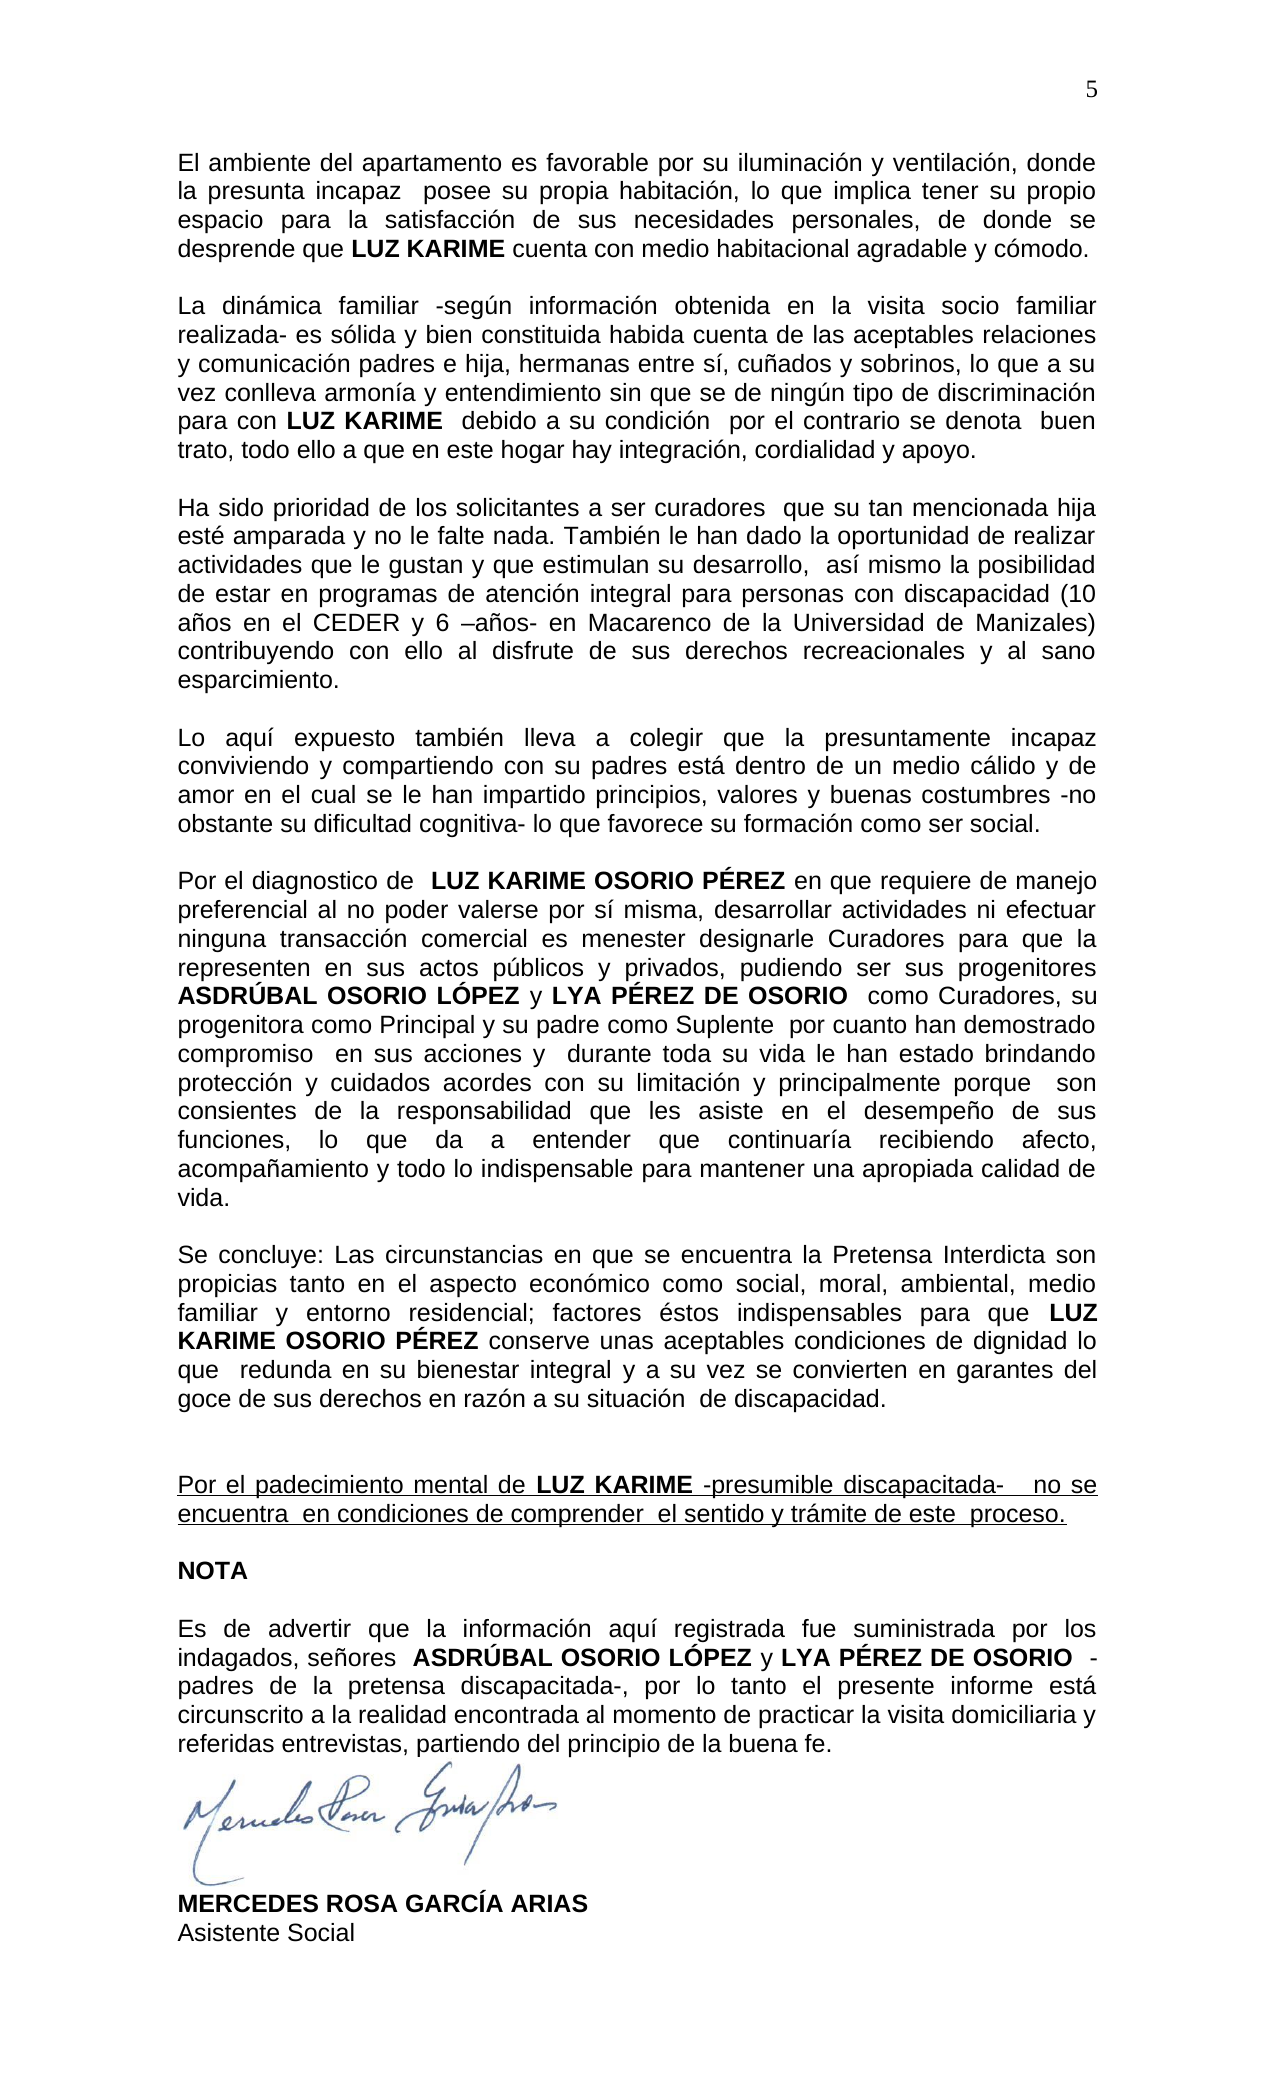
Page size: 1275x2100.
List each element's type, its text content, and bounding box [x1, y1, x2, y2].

text Ha sido prioridad de los solicitantes a ser curadores que su tan mencionada hija esté amparada y no le falte nada. También le han dado la oportunidad de realizar actividades que le gustan y que estimulan su desarrollo, así mismo la posibilidad de estar en programas de atención integral para personas con discapacidad (10 años en el CEDER y 6 –años- en Macarenco de la Universidad de Manizales) contribuyendo con ello al disfrute de sus derechos recreacionales y al sano esparcimiento. [177, 493, 1098, 694]
text Se concluye: Las circunstancias en que se encuentra la Pretensa Interdicta son propicias tanto en el aspecto económico como social, moral, ambiental, medio familiar y entorno residencial; factores éstos indispensables para que LUZ KARIME OSORIO PÉREZ conserve unas aceptables condiciones de dignidad lo que redunda en su bienestar integral y a su vez se convierten en garantes del goce de sus derechos en razón a su situación de discapacidad. [177, 1240, 1098, 1413]
text El ambiente del apartamento es favorable por su iluminación y ventilación, donde la presunta incapaz posee su propia habitación, lo que implica tener su propio espacio para la satisfacción de sus necesidades personales, de donde se desprende que LUZ KARIME cuenta con medio habitacional agradable y cómodo. [177, 148, 1098, 263]
text Asistente Social [177, 1918, 1098, 1946]
text Por el padecimiento mental de LUZ KARIME -presumible discapacitada- no se encuentra en condiciones de comprender el sentido y trámite de este proceso. [177, 1470, 1098, 1495]
text Por el diagnostico de LUZ KARIME OSORIO PÉREZ en que requiere de manejo preferencial al no poder valerse por sí misma, desarrollar actividades ni efectuar ninguna transacción comercial es menester designarle Curadores para que la representen en sus actos públicos y privados, pudiendo ser sus progenitores ASDRÚBAL OSORIO LÓPEZ y LYA PÉREZ DE OSORIO como Curadores, su progenitora como Principal y su padre como Suplente por cuanto han demostrado compromiso en sus acciones y durante toda su vida le han estado brindando protección y cuidados acordes con su limitación y principalmente porque son consientes de la responsabilidad que les asiste en el desempeño de sus funciones, lo que da a entender que continuaría recibiendo afecto, acompañamiento y todo lo indispensable para mantener una apropiada calidad de vida. [177, 866, 1098, 1211]
text Es de advertir que la información aquí registrada fue suministrada por los indagados, señores ASDRÚBAL OSORIO LÓPEZ y LYA PÉREZ DE OSORIO -padres de la pretensa discapacitada-, por lo tanto el presente informe está circunscrito a la realidad encontrada al momento de practicar la visita domiciliaria y referidas entrevistas, partiendo del principio de la buena fe. [177, 1614, 1098, 1758]
text MERCEDES ROSA GARCÍA ARIAS [177, 1889, 1098, 1918]
text Lo aquí expuesto también lleva a colegir que la presuntamente incapaz conviviendo y compartiendo con su padres está dentro de un medio cálido y de amor en el cual se le han impartido principios, valores y buenas costumbres -no obstante su dificultad cognitiva- lo que favorece su formación como ser social. [177, 723, 1098, 838]
text Por el padecimiento mental de LUZ KARIME -presumible discapacitada- no se encuentra en condiciones de comprender el sentido y trámite de este proceso. [177, 1496, 1098, 1528]
picture [177, 1757, 567, 1889]
text La dinámica familiar -según información obtenida en la visita socio familiar realizada- es sólida y bien constituida habida cuenta de las aceptables relaciones y comunicación padres e hija, hermanas entre sí, cuñados y sobrinos, lo que a su vez conlleva armonía y entendimiento sin que se de ningún tipo de discriminación para con LUZ KARIME debido a su condición por el contrario se denota buen trato, todo ello a que en este hogar hay integración, cordialidad y apoyo. [177, 291, 1098, 464]
text NOTA [177, 1556, 1098, 1585]
